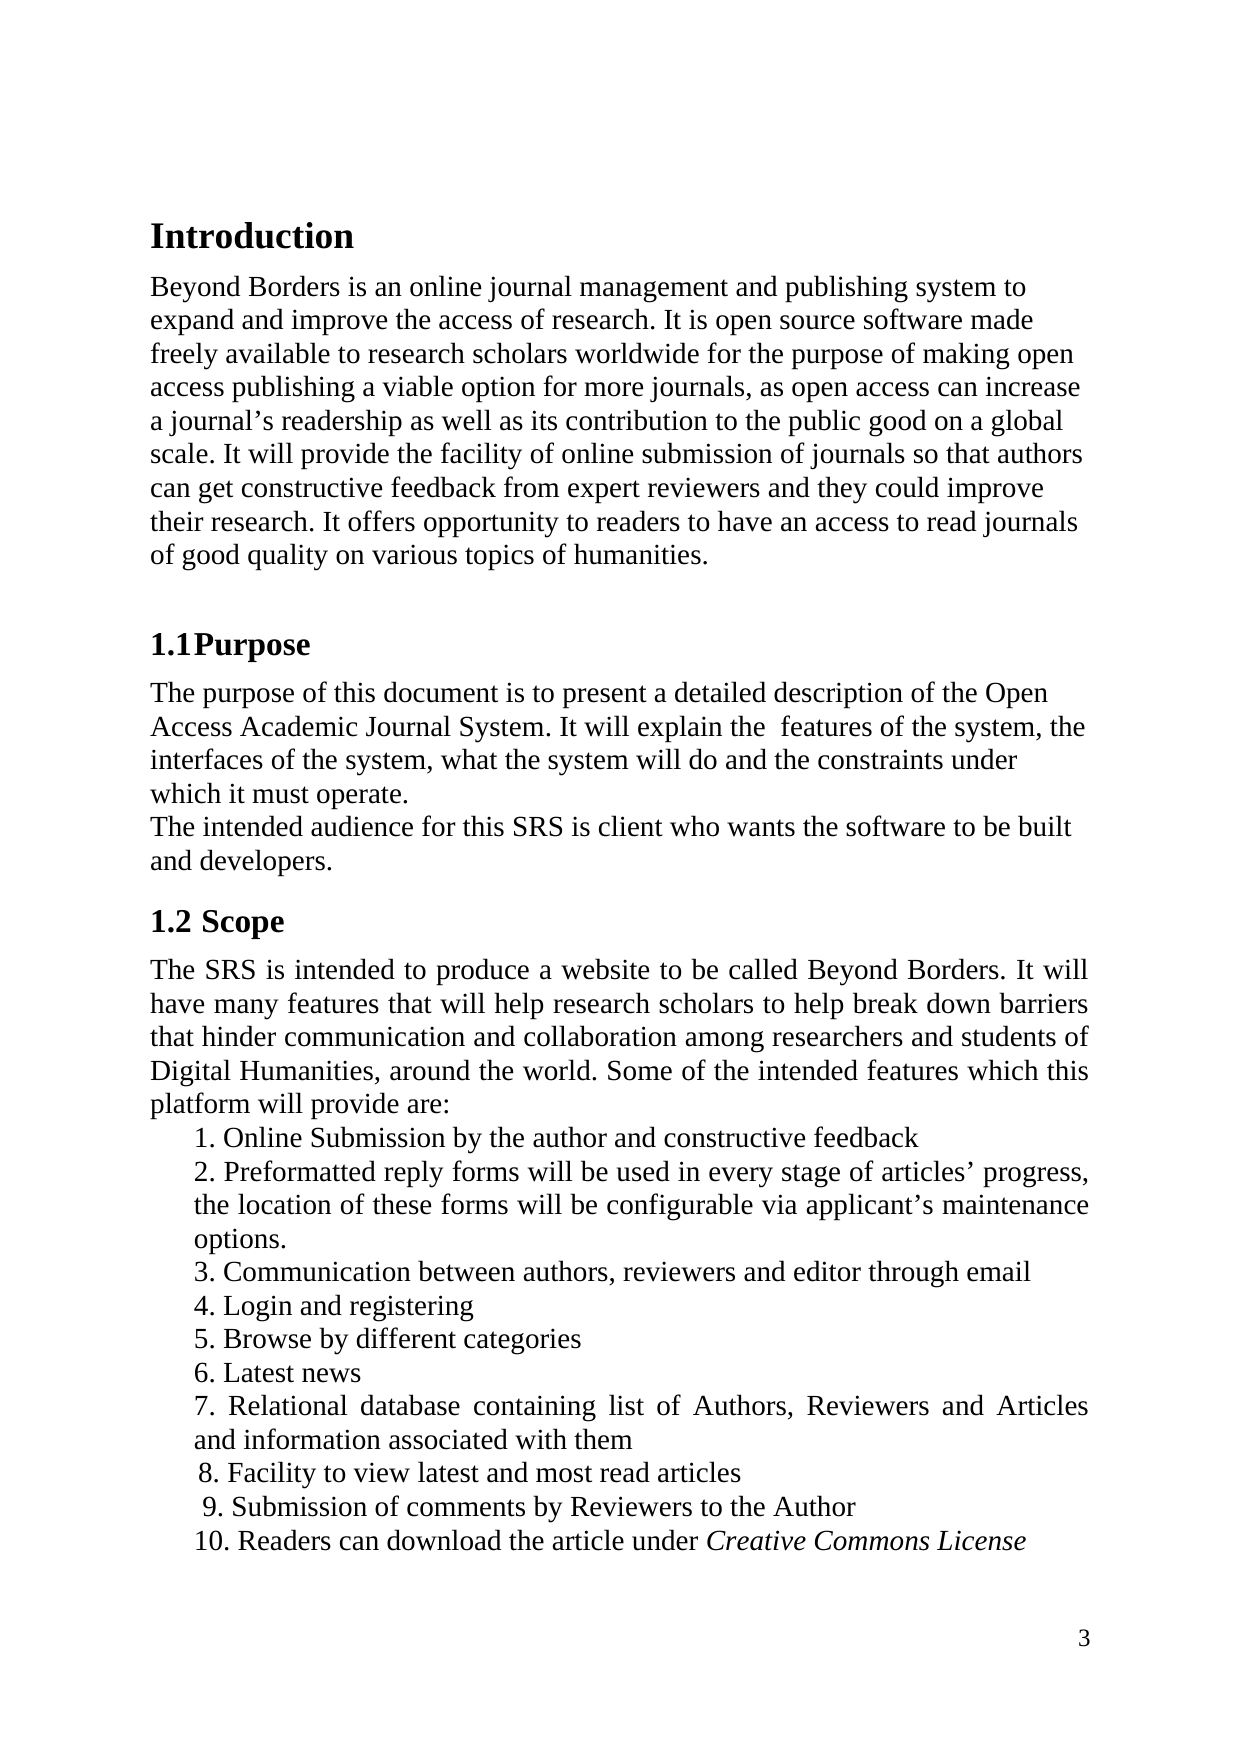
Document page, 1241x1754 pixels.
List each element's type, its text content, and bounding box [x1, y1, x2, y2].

subtitle Purpose [150, 624, 1090, 663]
text 7. Relational database containing list of Authors, Reviewers and Articles and information associated with them [194, 1388, 1090, 1456]
text 4. Login and registering [194, 1288, 1090, 1321]
text 2. Preformatted reply forms will be used in every stage of articles’ progress, the location of these forms will be configurable via applicant’s maintenance options. [194, 1154, 1090, 1254]
text 5. Browse by different categories [194, 1321, 1090, 1355]
subtitle Scope [150, 902, 1090, 940]
subtitle Introduction [150, 213, 1090, 256]
text 8. Facility to view latest and most read articles [150, 1456, 1090, 1489]
text The SRS is intended to produce a website to be called Beyond Borders. It will have many features that will help research scholars to help break down barriers that hinder communication and collaboration among researchers and students of Digital Humanities, around the world. Some of the intended features which this platform will provide are: [150, 952, 1090, 1120]
text 1. Online Submission by the author and constructive feedback [194, 1120, 1090, 1154]
text 10. Readers can download the article under Creative Commons License [150, 1523, 1090, 1556]
text 6. Latest news [194, 1355, 1090, 1388]
text 3. Communication between authors, reviewers and editor through email [194, 1254, 1090, 1288]
text 9. Submission of comments by Reviewers to the Author [150, 1489, 1090, 1523]
text The purpose of this document is to present a detailed description of the Open Access Academic Journal System. It will explain the features of the system, the interfaces of the system, what the system will do and the constraints under which it must operate. [150, 675, 1090, 809]
text Beyond Borders is an online journal management and publishing system to expand and improve the access of research. It is open source software made freely available to research scholars worldwide for the purpose of making open access publishing a viable option for more journals, as open access can increase a journal’s readership as well as its contribution to the public good on a global scale. It will provide the facility of online submission of journals so that authors can get constructive feedback from expert reviewers and they could improve their research. It offers opportunity to readers to have an access to read journals of good quality on various topics of humanities. [150, 269, 1090, 571]
text The intended audience for this SRS is client who wants the software to be built and developers. [150, 809, 1090, 877]
